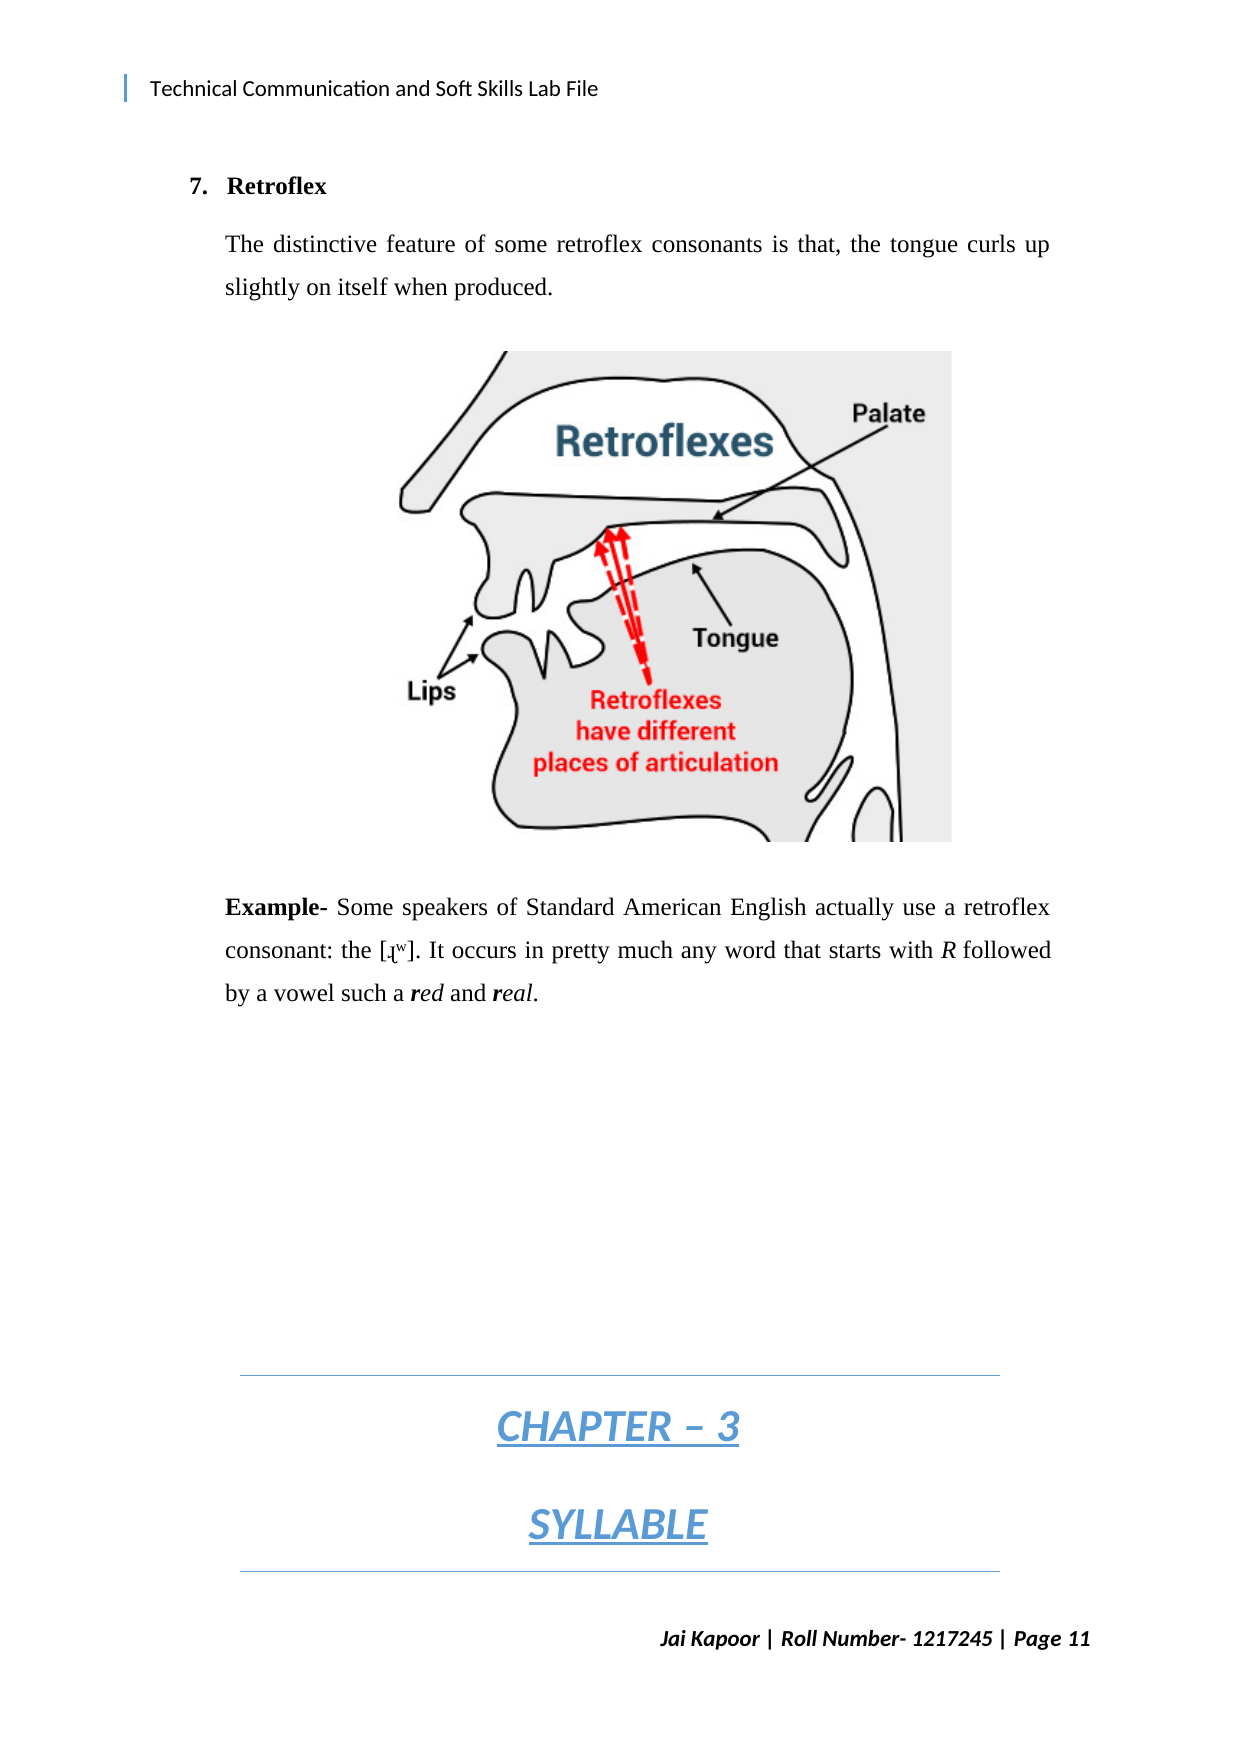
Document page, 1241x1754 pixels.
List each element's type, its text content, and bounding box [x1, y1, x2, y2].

text Example- Some speakers of Standard American English actually use a retroflex consonant: the [ɻʷ]. It occurs in pretty much any word that starts with R followed by a vowel such a red and real. [225, 892, 1051, 1007]
list Retroflex [189, 150, 1051, 200]
text CHAPTER – 3 [240, 1376, 1000, 1453]
text SYLLABLE [240, 1473, 1000, 1571]
picture [375, 351, 952, 842]
text The distinctive feature of some retroflex consonants is that, the tongue curls up slightly on itself when produced. [225, 229, 1051, 301]
